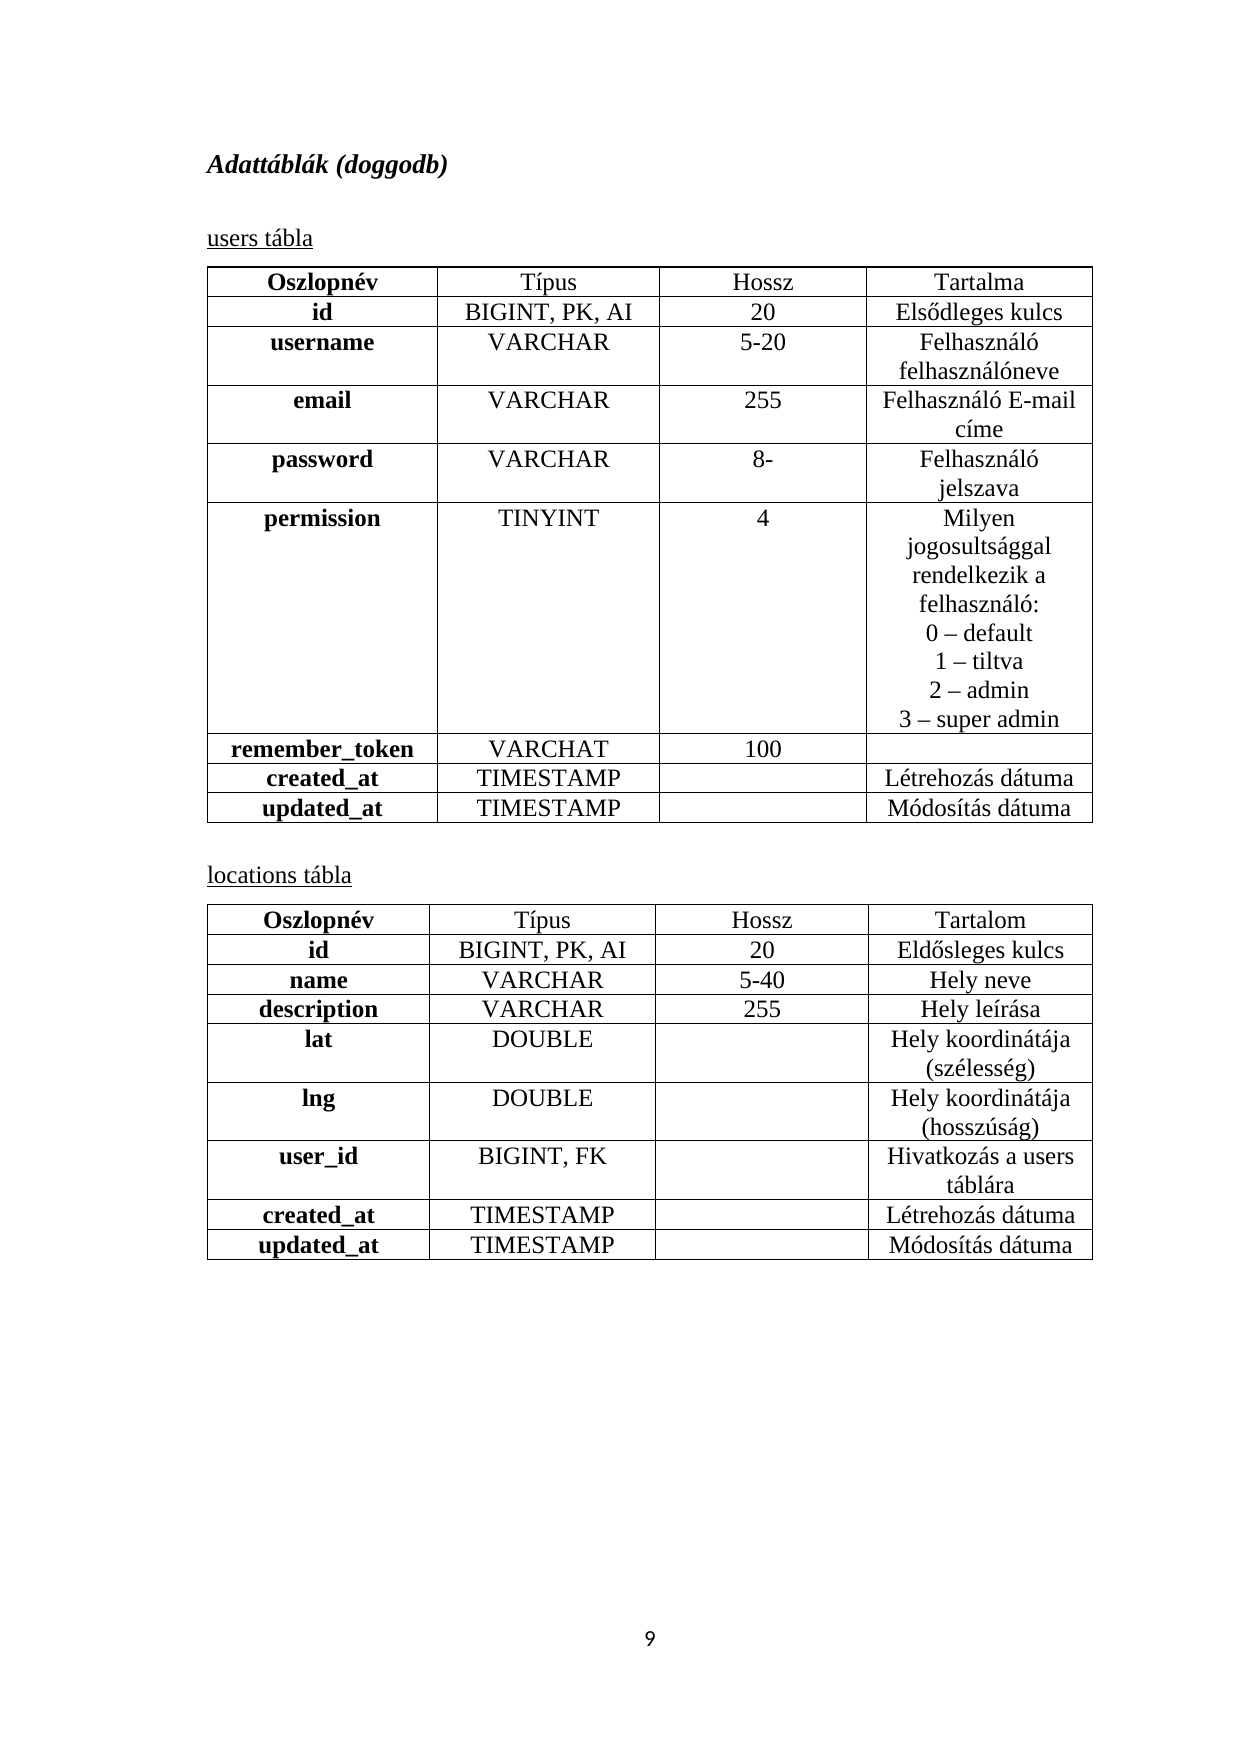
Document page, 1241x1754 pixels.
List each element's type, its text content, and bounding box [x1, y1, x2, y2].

table_cell Létrehozás dátuma [867, 764, 1092, 792]
table_cell BIGINT, PK, AI [430, 935, 655, 964]
table_cell VARCHAT [438, 734, 659, 762]
table_cell VARCHAR [430, 995, 655, 1023]
table_cell Eldősleges kulcs [869, 935, 1092, 964]
table_cell lat [208, 1024, 429, 1082]
table_header Tartalom [869, 905, 1092, 934]
table_cell TIMESTAMP [430, 1230, 655, 1258]
table_cell VARCHAR [430, 965, 655, 993]
table_cell Módosítás dátuma [867, 793, 1092, 822]
table_cell created_at [208, 764, 437, 792]
table_cell Felhasználó E-mail címe [867, 386, 1092, 443]
table_cell 4 [660, 503, 866, 733]
table_cell Felhasználó jelszava [867, 444, 1092, 502]
table_cell created_at [208, 1200, 429, 1229]
table_cell 5-40 [656, 965, 868, 993]
table_cell Hely koordinátája (hosszúság) [869, 1083, 1092, 1140]
table_cell [656, 1083, 868, 1140]
table_cell remember_token [208, 734, 437, 762]
table_cell [660, 764, 866, 792]
table_cell VARCHAR [438, 444, 659, 502]
table_cell DOUBLE [430, 1024, 655, 1082]
table_cell 8- [660, 444, 866, 502]
table_cell 255 [656, 995, 868, 1023]
table_cell username [208, 327, 437, 384]
table_cell VARCHAR [438, 327, 659, 384]
table_cell 20 [660, 297, 866, 326]
table_cell Hivatkozás a users táblára [869, 1141, 1092, 1199]
table_cell Létrehozás dátuma [869, 1200, 1092, 1229]
table_cell id [208, 935, 429, 964]
table_header Oszlopnév [208, 268, 437, 296]
table_cell 20 [656, 935, 868, 964]
table_cell user_id [208, 1141, 429, 1199]
table_cell updated_at [208, 793, 437, 822]
table_cell Hely koordinátája (szélesség) [869, 1024, 1092, 1082]
table_cell [656, 1024, 868, 1082]
table_cell 255 [660, 386, 866, 443]
table_header Tartalma [867, 268, 1092, 296]
table_header Oszlopnév [208, 905, 429, 934]
table_cell 100 [660, 734, 866, 762]
table_cell [656, 1230, 868, 1258]
table_cell description [208, 995, 429, 1023]
table_cell [656, 1200, 868, 1229]
table_cell Hely neve [869, 965, 1092, 993]
table_cell [867, 734, 1092, 762]
table_cell DOUBLE [430, 1083, 655, 1140]
table_header Típus [430, 905, 655, 934]
table_cell VARCHAR [438, 386, 659, 443]
table_cell BIGINT, PK, AI [438, 297, 659, 326]
text Adattáblák (doggodb) [207, 148, 1092, 179]
table_cell TIMESTAMP [438, 764, 659, 792]
table_header Hossz [656, 905, 868, 934]
table_cell password [208, 444, 437, 502]
text users tábla [207, 223, 1092, 252]
table_cell [660, 793, 866, 822]
table_cell updated_at [208, 1230, 429, 1258]
table_cell name [208, 965, 429, 993]
table_cell Felhasználó felhasználóneve [867, 327, 1092, 384]
table_cell lng [208, 1083, 429, 1140]
table_cell TIMESTAMP [438, 793, 659, 822]
table_cell id [208, 297, 437, 326]
table_cell Hely leírása [869, 995, 1092, 1023]
table_header Típus [438, 268, 659, 296]
table_cell email [208, 386, 437, 443]
table_cell Módosítás dátuma [869, 1230, 1092, 1258]
table_cell permission [208, 503, 437, 733]
table_cell 5-20 [660, 327, 866, 384]
table_cell TINYINT [438, 503, 659, 733]
text locations tábla [207, 861, 1092, 889]
table_cell [656, 1141, 868, 1199]
table_header Hossz [660, 268, 866, 296]
table_cell Elsődleges kulcs [867, 297, 1092, 326]
table_cell TIMESTAMP [430, 1200, 655, 1229]
table_cell Milyen jogosultsággal rendelkezik a felhasználó: 0 – default 1 – tiltva 2 – admin 3 – super admin [867, 503, 1092, 733]
table_cell BIGINT, FK [430, 1141, 655, 1199]
